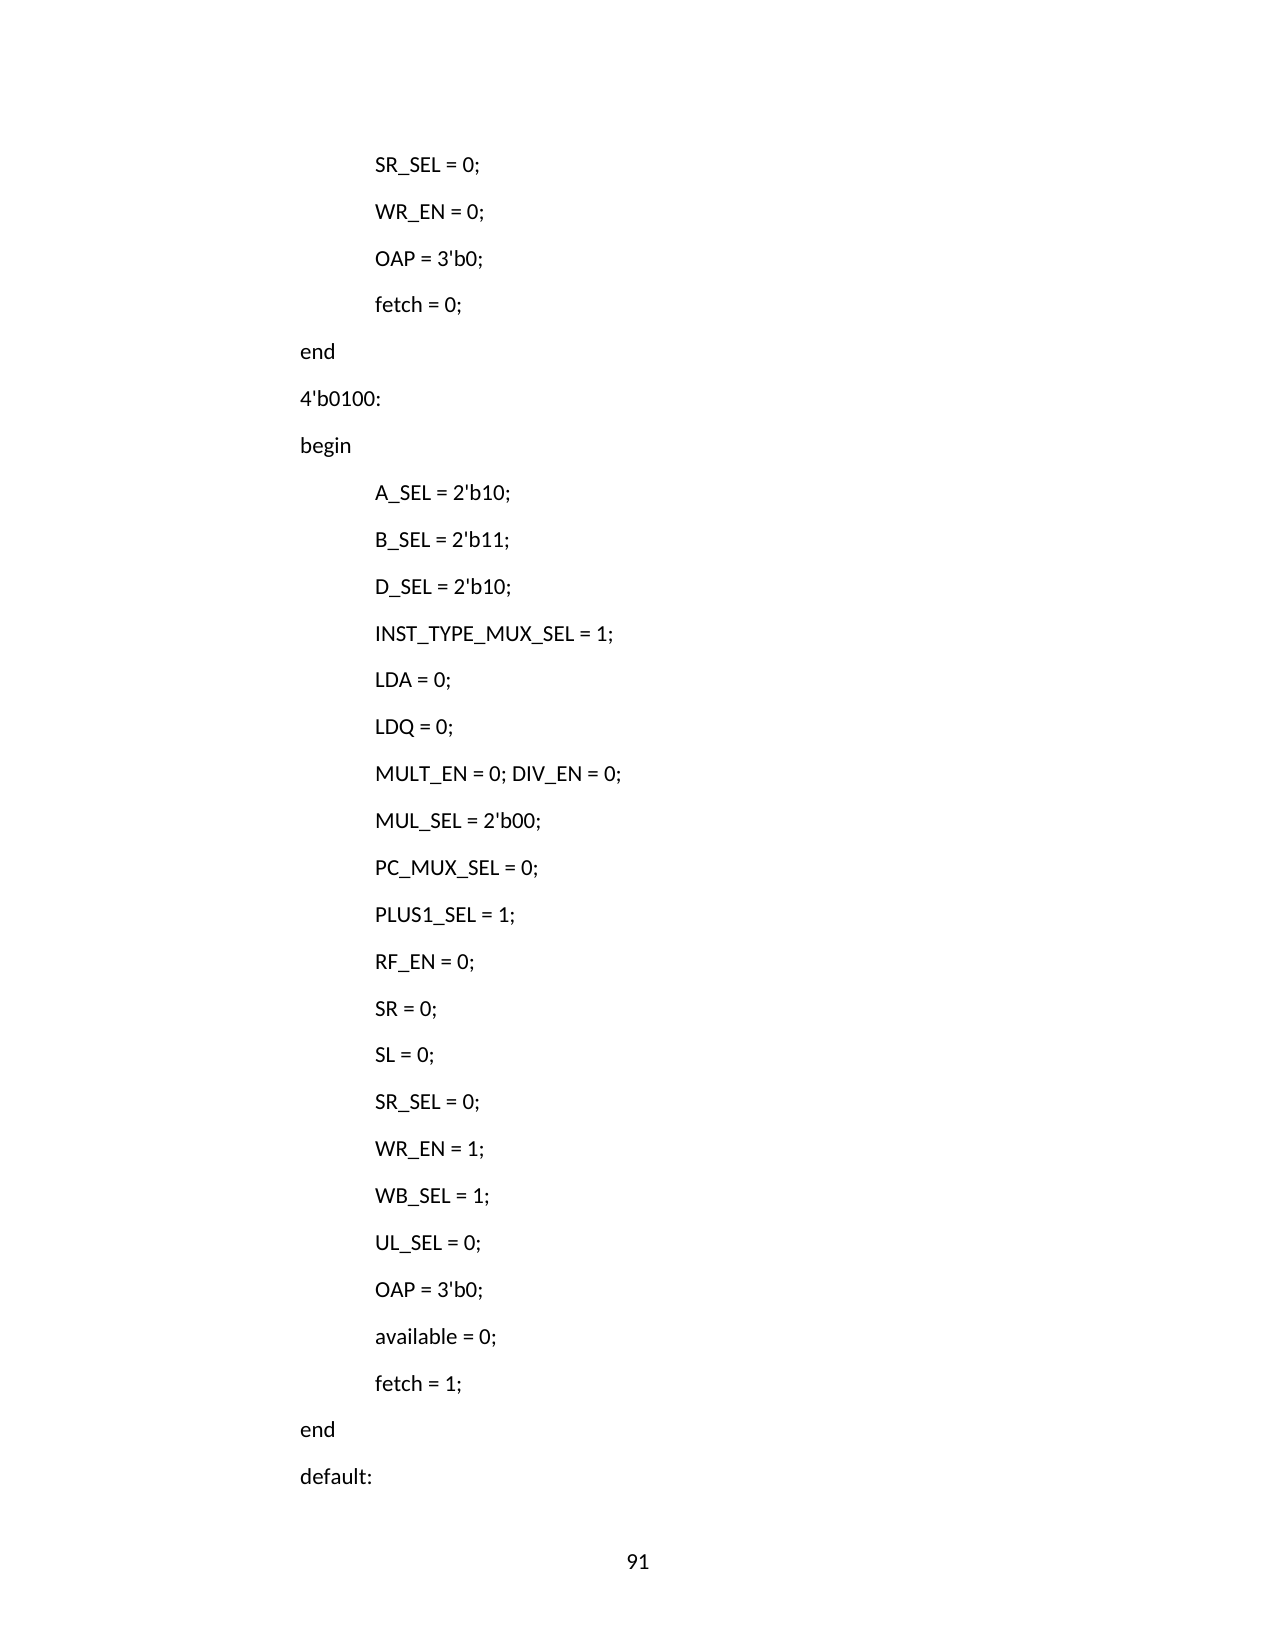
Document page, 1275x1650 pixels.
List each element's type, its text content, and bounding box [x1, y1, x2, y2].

text LDA = 0; [150, 666, 1125, 694]
text fetch = 1; [150, 1369, 1125, 1397]
text OAP = 3'b0; [150, 1275, 1125, 1303]
text begin [150, 431, 1125, 459]
text end [150, 337, 1125, 366]
text PLUS1_SEL = 1; [150, 900, 1125, 928]
text OAP = 3'b0; [150, 244, 1125, 272]
text INST_TYPE_MUX_SEL = 1; [150, 619, 1125, 647]
text UL_SEL = 0; [150, 1228, 1125, 1256]
text SR = 0; [150, 994, 1125, 1022]
text B_SEL = 2'b11; [150, 525, 1125, 553]
text end [150, 1416, 1125, 1444]
text RF_EN = 0; [150, 947, 1125, 975]
text LDQ = 0; [150, 712, 1125, 741]
text A_SEL = 2'b10; [150, 478, 1125, 506]
text default: [150, 1462, 1125, 1491]
text fetch = 0; [150, 291, 1125, 319]
text SL = 0; [150, 1041, 1125, 1069]
text 4'b0100: [150, 384, 1125, 412]
text SR_SEL = 0; [150, 150, 1125, 178]
text WB_SEL = 1; [150, 1181, 1125, 1209]
text PC_MUX_SEL = 0; [150, 853, 1125, 881]
text MULT_EN = 0; DIV_EN = 0; [150, 759, 1125, 787]
text available = 0; [150, 1322, 1125, 1350]
text WR_EN = 1; [150, 1134, 1125, 1162]
text SR_SEL = 0; [150, 1087, 1125, 1116]
text MUL_SEL = 2'b00; [150, 806, 1125, 834]
text D_SEL = 2'b10; [150, 572, 1125, 600]
text WR_EN = 0; [150, 197, 1125, 225]
